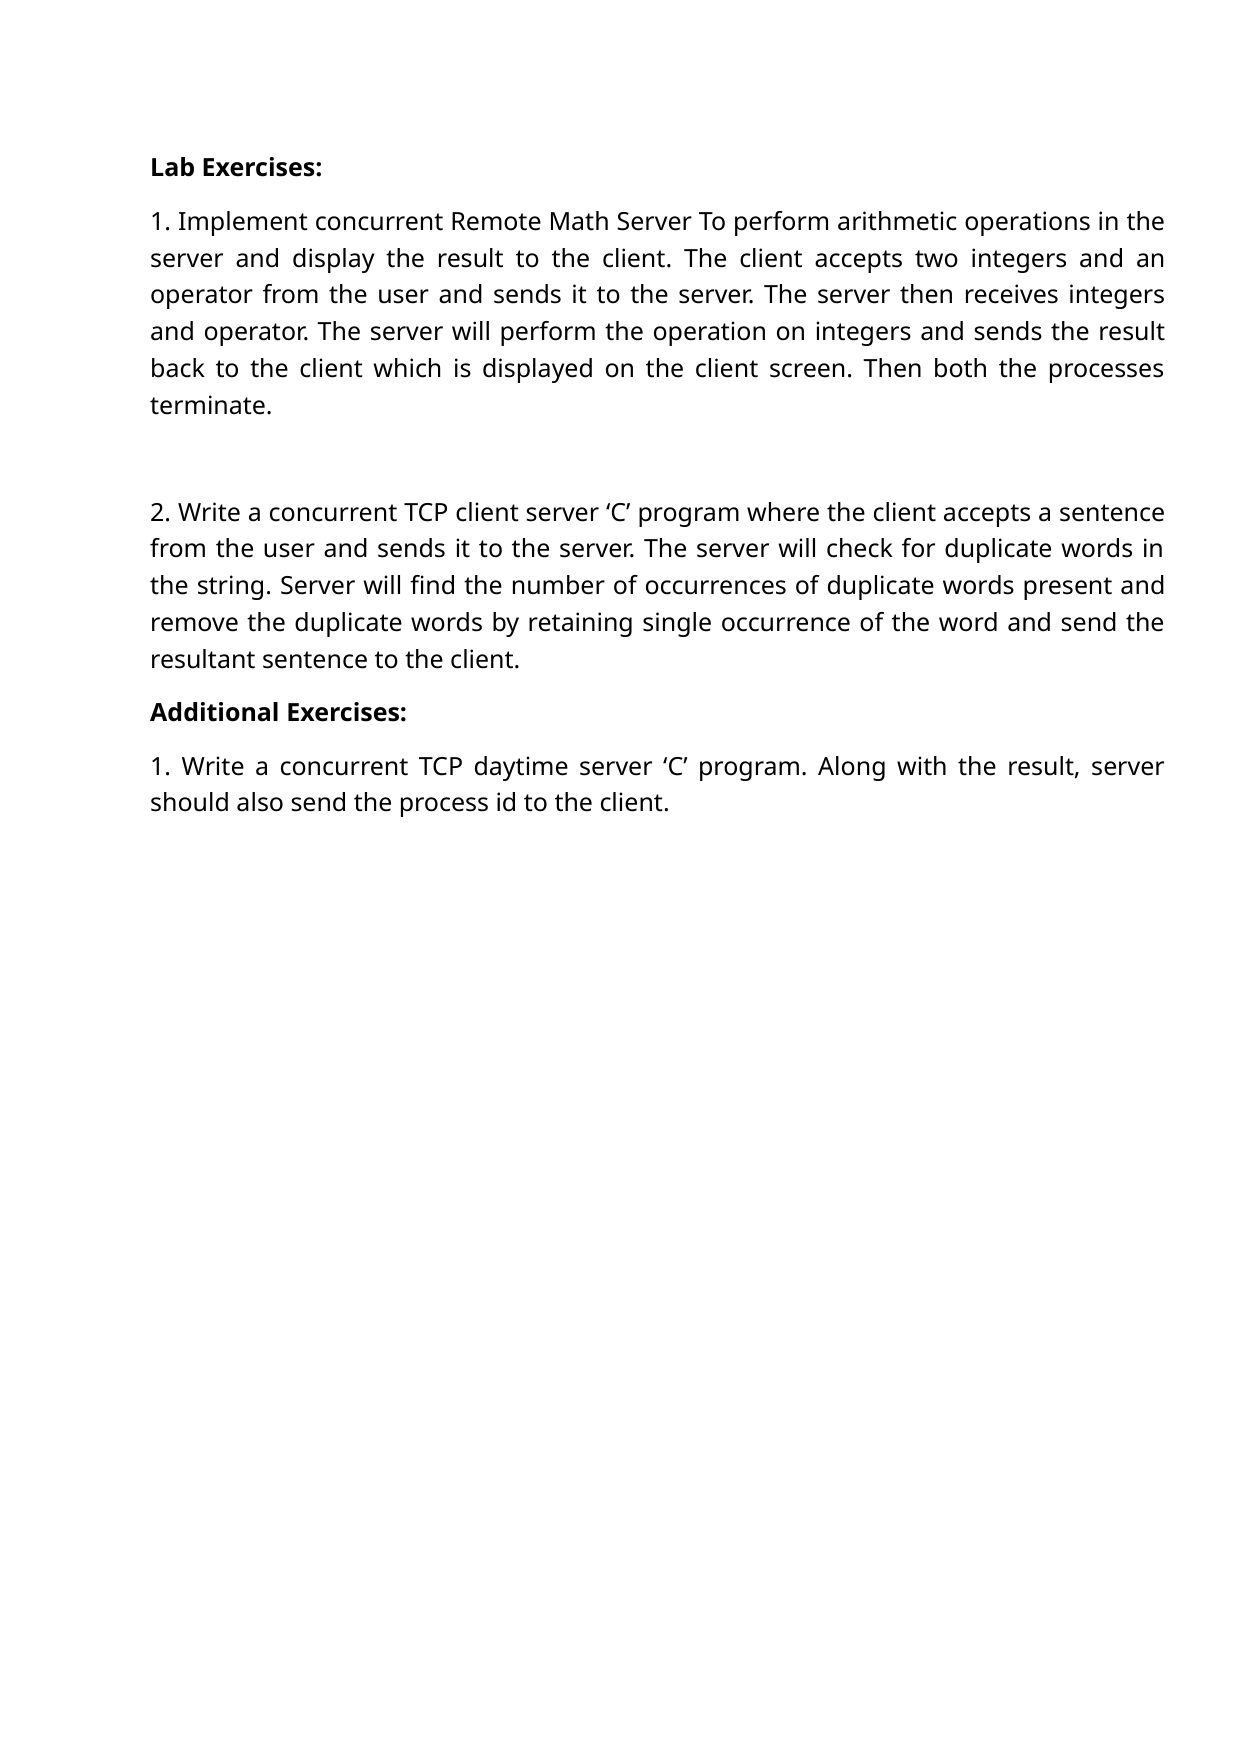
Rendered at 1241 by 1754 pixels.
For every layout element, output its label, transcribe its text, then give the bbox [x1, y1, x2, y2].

text 2. Write a concurrent TCP client server ‘C’ program where the client accepts a sentence from the user and sends it to the server. The server will check for duplicate words in the string. Server will find the number of occurrences of duplicate words present and remove the duplicate words by retaining single occurrence of the word and send the resultant sentence to the client. [150, 494, 1167, 675]
text 1. Write a concurrent TCP daytime server ‘C’ program. Along with the result, server should also send the process id to the client. [150, 748, 1167, 819]
text Lab Exercises: [150, 150, 1167, 184]
text 1. Implement concurrent Remote Math Server To perform arithmetic operations in the server and display the result to the client. The client accepts two integers and an operator from the user and sends it to the server. The server then receives integers and operator. The server will perform the operation on integers and sends the result back to the client which is displayed on the client screen. Then both the processes terminate. [150, 203, 1167, 421]
text Additional Exercises: [150, 695, 1167, 729]
